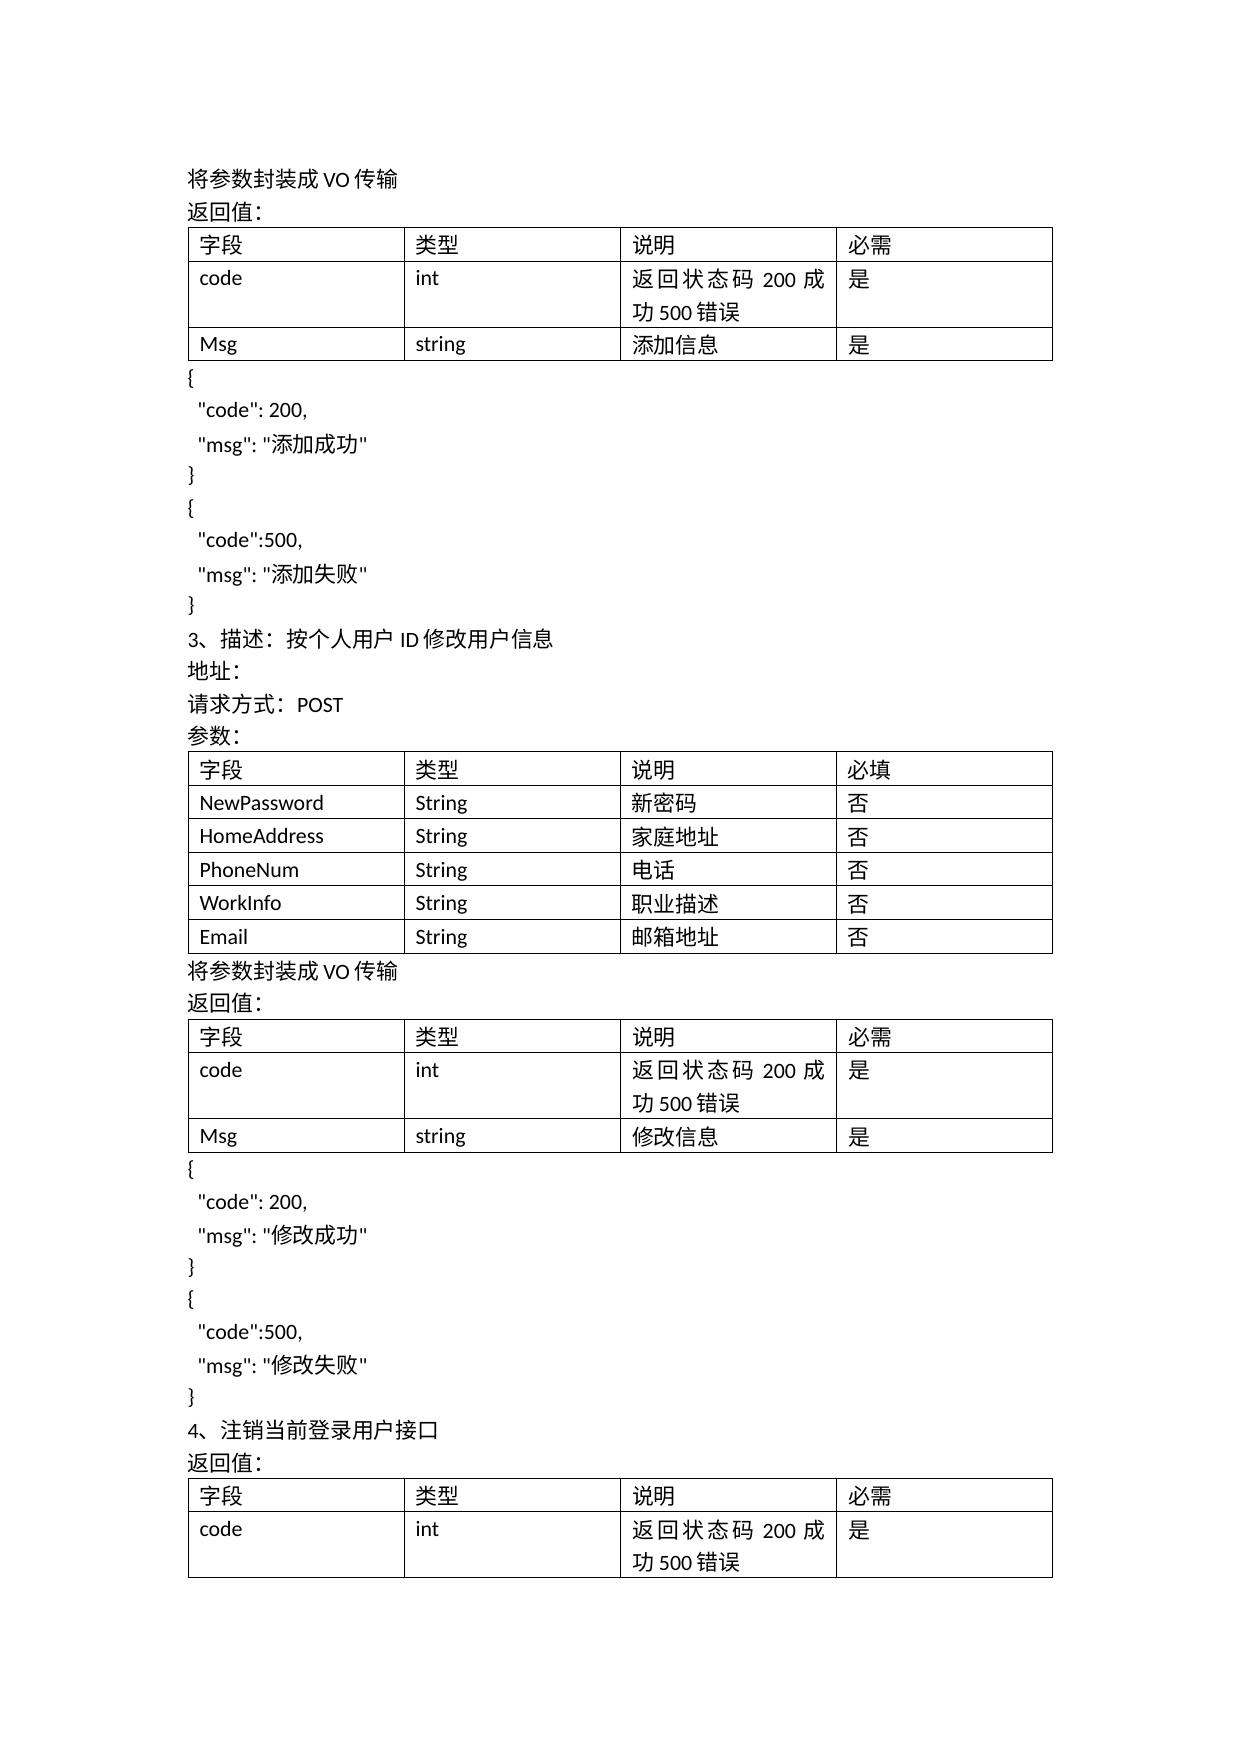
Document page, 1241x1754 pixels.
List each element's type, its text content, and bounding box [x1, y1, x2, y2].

table_header 类型 [405, 752, 620, 785]
text 地址： [187, 654, 1053, 686]
text "msg": "修改成功" [187, 1218, 1053, 1250]
text { [187, 361, 1053, 394]
table_cell 是 [837, 1512, 1052, 1577]
table_cell 添加信息 [621, 328, 836, 360]
table_cell 是 [837, 1119, 1052, 1152]
table_header 必填 [837, 752, 1052, 785]
table_cell String [405, 886, 620, 919]
text "code": 200, [187, 1185, 1053, 1218]
text } [187, 459, 1053, 491]
table_cell 返回状态码200成功 500错误 [621, 262, 836, 327]
table_cell string [405, 1119, 620, 1152]
text 3、描述：按个人用户ID修改用户信息 [187, 621, 1053, 654]
table_header 说明 [621, 1479, 836, 1511]
table_cell 否 [837, 819, 1052, 852]
table_header 类型 [405, 228, 620, 261]
text "msg": "添加成功" [187, 426, 1053, 459]
table_cell 是 [837, 262, 1052, 327]
table_cell 否 [837, 853, 1052, 885]
table_cell 新密码 [621, 786, 836, 818]
table_cell code [189, 262, 404, 327]
table_cell 返回状态码200成功 500错误 [621, 1053, 836, 1118]
text { [187, 1283, 1053, 1315]
table_cell 邮箱地址 [621, 920, 836, 952]
text } [187, 589, 1053, 621]
text 将参数封装成VO传输 [187, 954, 1053, 986]
text "msg": "修改失败" [187, 1348, 1053, 1380]
table_cell String [405, 786, 620, 818]
table_header 必需 [837, 1479, 1052, 1511]
table_cell Msg [189, 1119, 404, 1152]
text 将参数封装成VO传输 [187, 162, 1053, 194]
table_cell PhoneNum [189, 853, 404, 885]
table_cell 否 [837, 886, 1052, 919]
text { [187, 491, 1053, 524]
table_cell code [189, 1512, 404, 1577]
table_cell WorkInfo [189, 886, 404, 919]
table_cell 否 [837, 920, 1052, 952]
table_header 说明 [621, 752, 836, 785]
table_cell int [405, 1512, 620, 1577]
text "code":500, [187, 1315, 1053, 1348]
text } [187, 1380, 1053, 1413]
table_cell code [189, 1053, 404, 1118]
table_cell NewPassword [189, 786, 404, 818]
text 返回值： [187, 194, 1053, 227]
table_header 字段 [189, 752, 404, 785]
table_header 类型 [405, 1479, 620, 1511]
table_cell 电话 [621, 853, 836, 885]
text "code": 200, [187, 394, 1053, 426]
text "code":500, [187, 524, 1053, 556]
text 返回值： [187, 986, 1053, 1018]
table_cell 是 [837, 328, 1052, 360]
table_header 类型 [405, 1020, 620, 1052]
table_cell Msg [189, 328, 404, 360]
table_cell String [405, 853, 620, 885]
table_cell int [405, 262, 620, 327]
table_cell 是 [837, 1053, 1052, 1118]
table_header 必需 [837, 228, 1052, 261]
table_cell int [405, 1053, 620, 1118]
table_cell 返回状态码200成功 500错误 [621, 1512, 836, 1577]
text { [187, 1153, 1053, 1185]
text } [187, 1250, 1053, 1283]
table_cell string [405, 328, 620, 360]
text 参数： [187, 719, 1053, 751]
table_cell 职业描述 [621, 886, 836, 919]
table_cell String [405, 920, 620, 952]
table_cell 否 [837, 786, 1052, 818]
table_cell String [405, 819, 620, 852]
table_header 字段 [189, 1020, 404, 1052]
table_header 字段 [189, 228, 404, 261]
text 返回值： [187, 1445, 1053, 1478]
table_cell HomeAddress [189, 819, 404, 852]
table_header 字段 [189, 1479, 404, 1511]
table_cell Email [189, 920, 404, 952]
text "msg": "添加失败" [187, 556, 1053, 589]
table_cell 修改信息 [621, 1119, 836, 1152]
text 4、注销当前登录用户接口 [187, 1413, 1053, 1445]
table_cell 家庭地址 [621, 819, 836, 852]
table_header 必需 [837, 1020, 1052, 1052]
text 请求方式：POST [187, 686, 1053, 719]
table_header 说明 [621, 228, 836, 261]
table_header 说明 [621, 1020, 836, 1052]
